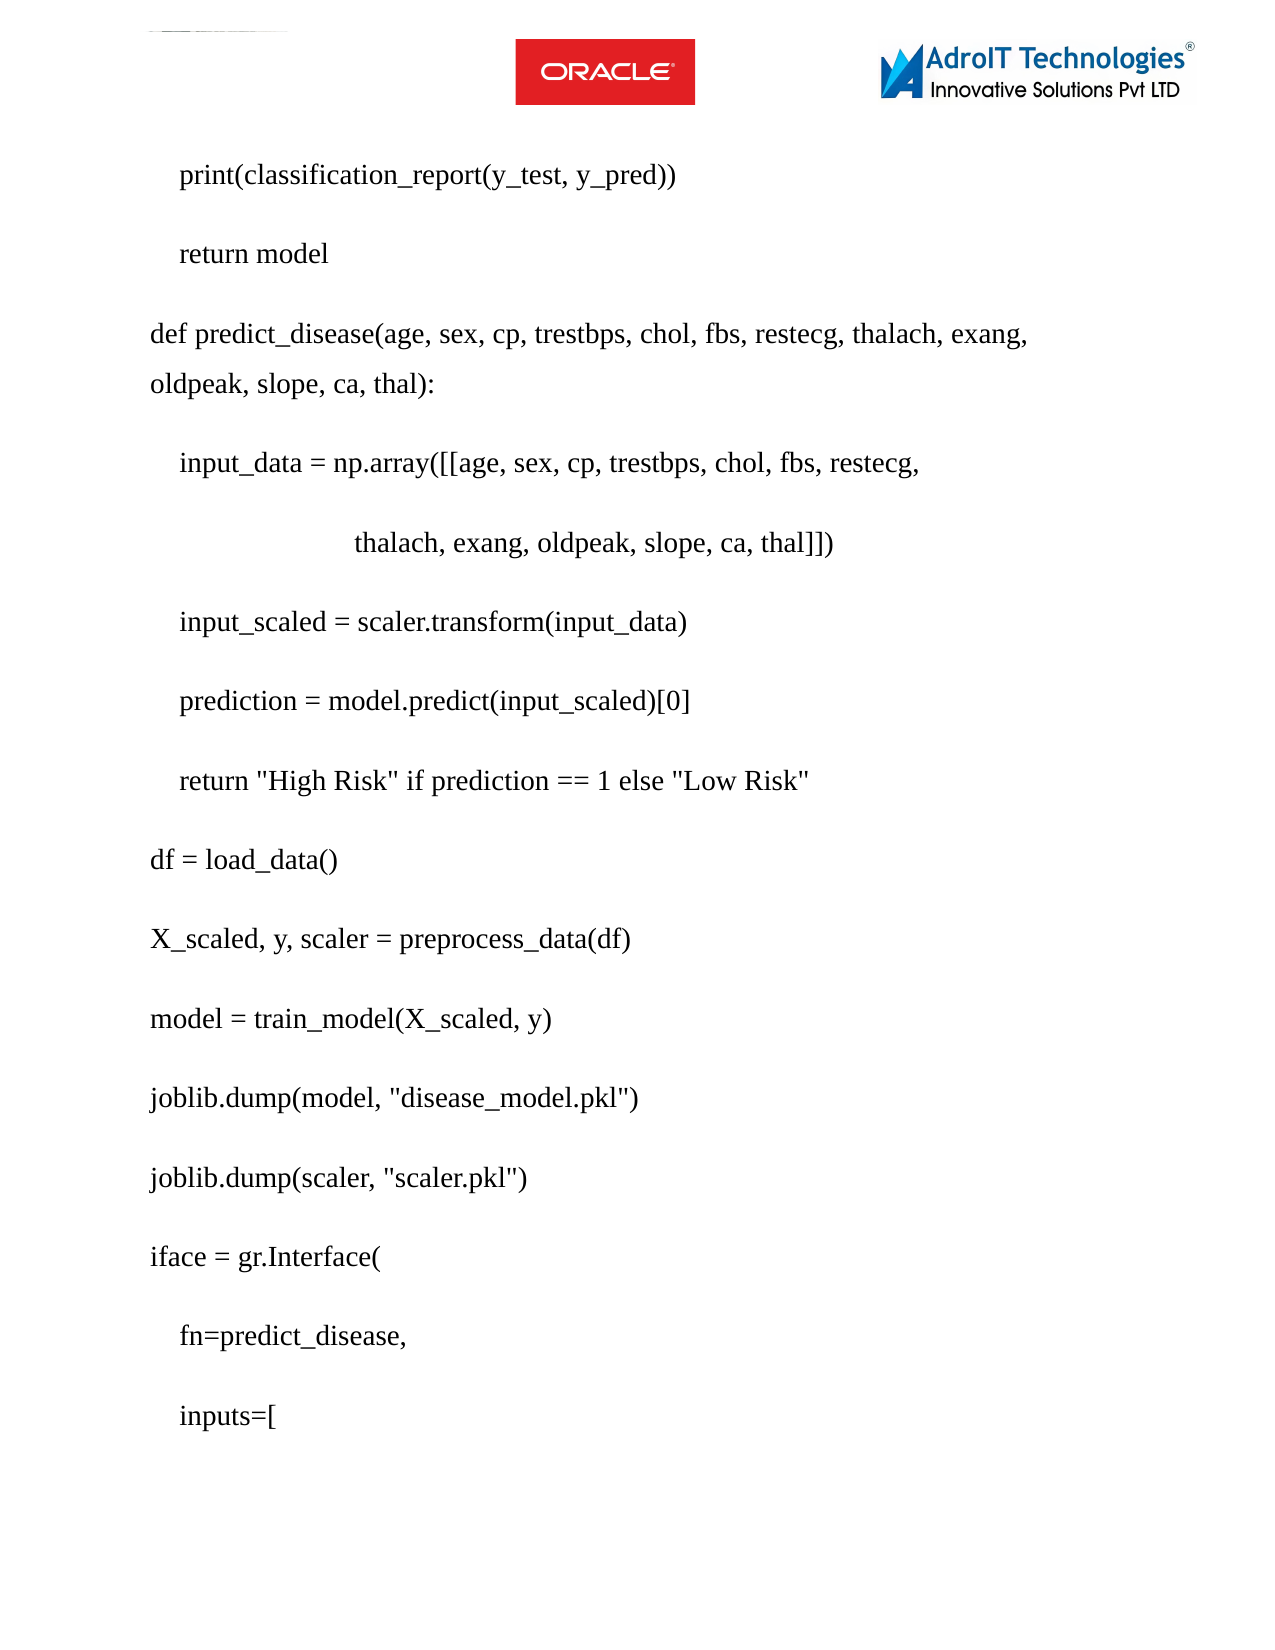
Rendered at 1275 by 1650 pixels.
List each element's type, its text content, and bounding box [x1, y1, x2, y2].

picture [878, 39, 1197, 105]
text inputs=[ [150, 1398, 1132, 1431]
text X_scaled, y, scaler = preprocess_data(df) [150, 922, 1132, 955]
picture [515, 39, 696, 105]
text return "High Risk" if prediction == 1 else "Low Risk" [150, 763, 1132, 796]
text model = train_model(X_scaled, y) [150, 1001, 1132, 1034]
text print(classification_report(y_test, y_pred)) [150, 157, 1132, 191]
text joblib.dump(scaler, "scaler.pkl") [150, 1160, 1132, 1193]
text input_data = np.array([[age, sex, cp, trestbps, chol, fbs, restecg, [150, 445, 1132, 479]
text joblib.dump(model, "disease_model.pkl") [150, 1080, 1132, 1114]
text def predict_disease(age, sex, cp, trestbps, chol, fbs, restecg, thalach, exang, oldpeak, slope, ca, thal): [150, 316, 1132, 399]
text iface = gr.Interface( [150, 1239, 1132, 1273]
text input_scaled = scaler.transform(input_data) [150, 604, 1132, 638]
text fn=predict_disease, [150, 1318, 1132, 1352]
text df = load_data() [150, 842, 1132, 876]
text thalach, exang, oldpeak, slope, ca, thal]]) [150, 525, 1132, 558]
text prediction = model.predict(input_scaled)[0] [150, 683, 1132, 717]
text return model [150, 236, 1132, 270]
